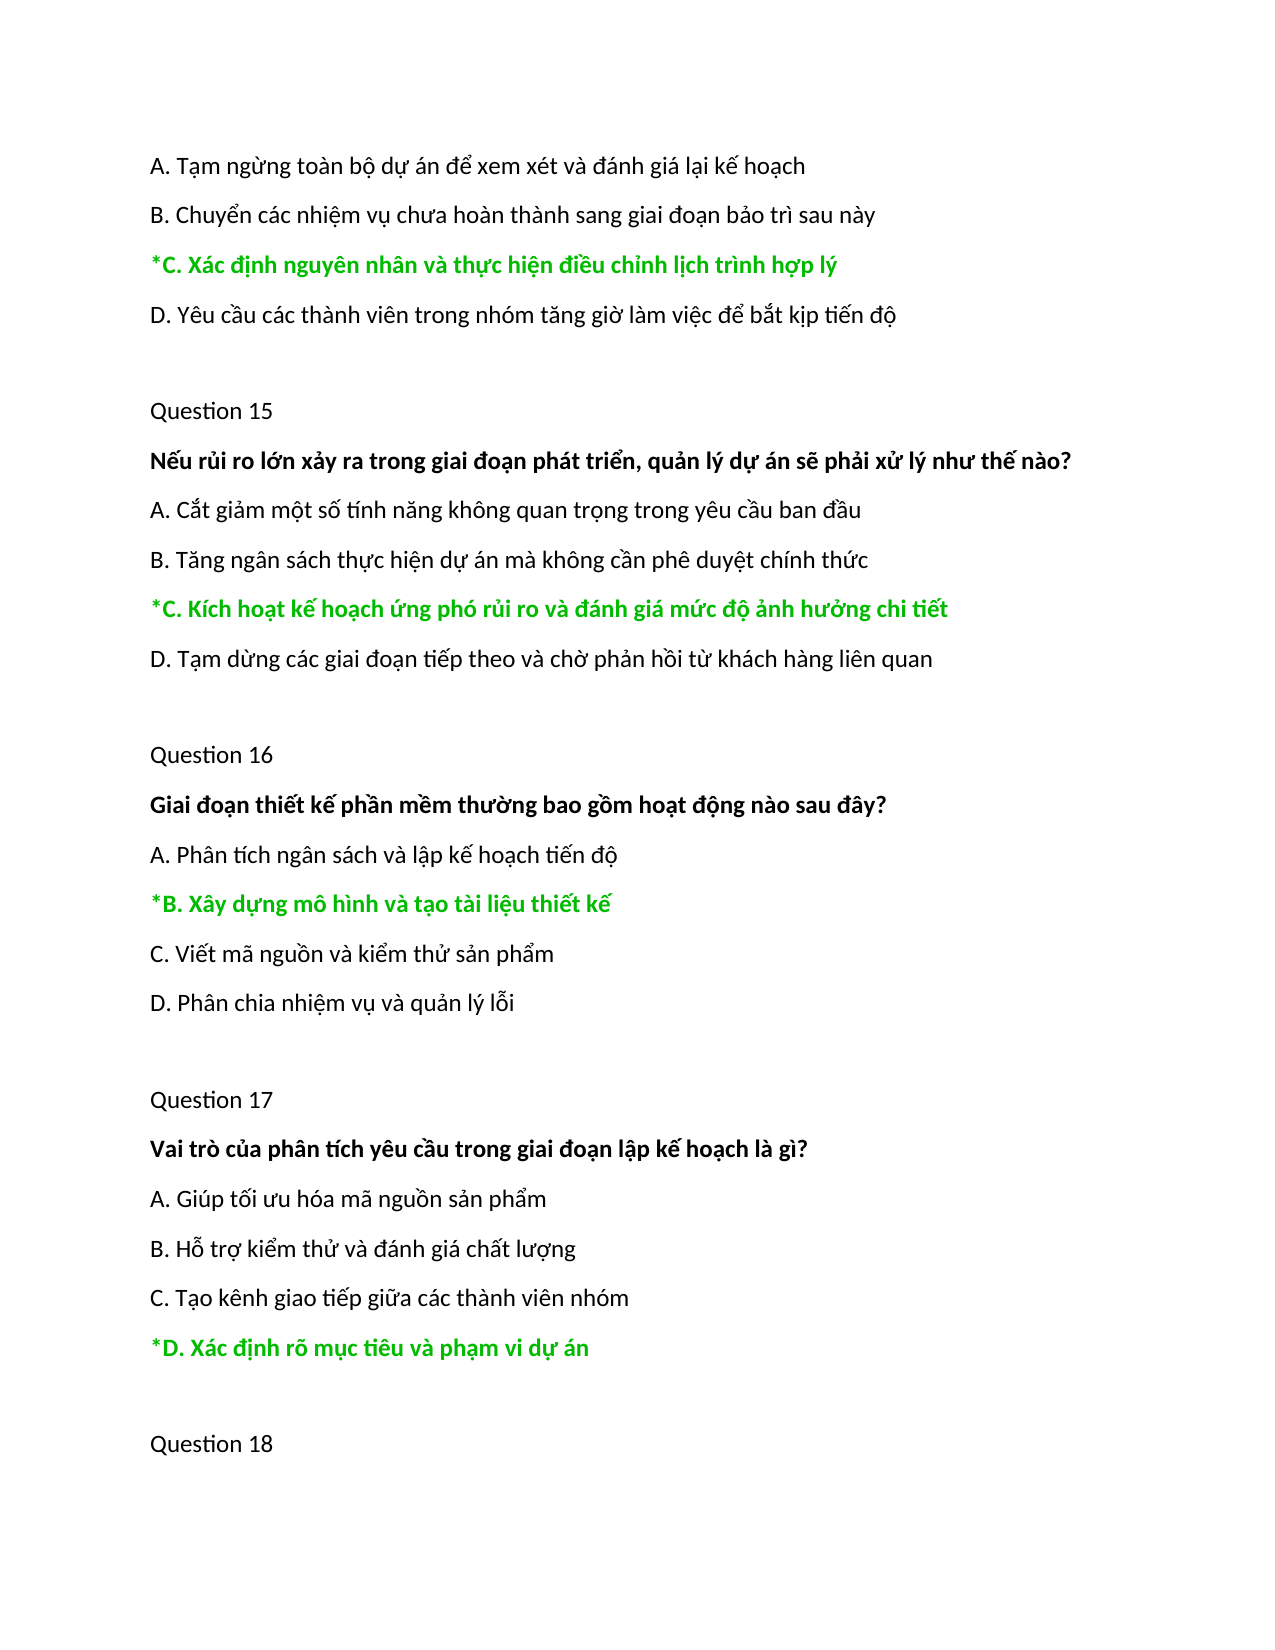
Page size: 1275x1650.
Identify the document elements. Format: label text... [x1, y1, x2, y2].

text A. Giúp tối ưu hóa mã nguồn sản phẩm [150, 1183, 1125, 1214]
text Giai đoạn thiết kế phần mềm thường bao gồm hoạt động nào sau đây? [150, 789, 1125, 820]
text B. Chuyển các nhiệm vụ chưa hoàn thành sang giai đoạn bảo trì sau này [150, 199, 1125, 230]
text Question 15 [150, 395, 1125, 426]
text C. Tạo kênh giao tiếp giữa các thành viên nhóm [150, 1282, 1125, 1313]
text B. Tăng ngân sách thực hiện dự án mà không cần phê duyệt chính thức [150, 544, 1125, 574]
text D. Phân chia nhiệm vụ và quản lý lỗi [150, 987, 1125, 1018]
text Vai trò của phân tích yêu cầu trong giai đoạn lập kế hoạch là gì? [150, 1133, 1125, 1164]
text *C. Xác định nguyên nhân và thực hiện điều chỉnh lịch trình hợp lý [150, 249, 1125, 280]
text C. Viết mã nguồn và kiểm thử sản phẩm [150, 938, 1125, 968]
text B. Hỗ trợ kiểm thử và đánh giá chất lượng [150, 1233, 1125, 1263]
text Question 18 [150, 1428, 1125, 1459]
text A. Cắt giảm một số tính năng không quan trọng trong yêu cầu ban đầu [150, 494, 1125, 525]
text *D. Xác định rõ mục tiêu và phạm vi dự án [150, 1332, 1125, 1362]
text D. Yêu cầu các thành viên trong nhóm tăng giờ làm việc để bắt kịp tiến độ [150, 299, 1125, 329]
text Nếu rủi ro lớn xảy ra trong giai đoạn phát triển, quản lý dự án sẽ phải xử lý như thế nào? [150, 445, 1125, 475]
text A. Phân tích ngân sách và lập kế hoạch tiến độ [150, 839, 1125, 869]
text D. Tạm dừng các giai đoạn tiếp theo và chờ phản hồi từ khách hàng liên quan [150, 643, 1125, 674]
text Question 17 [150, 1084, 1125, 1114]
text Question 16 [150, 739, 1125, 770]
text A. Tạm ngừng toàn bộ dự án để xem xét và đánh giá lại kế hoạch [150, 150, 1125, 181]
text *C. Kích hoạt kế hoạch ứng phó rủi ro và đánh giá mức độ ảnh hưởng chi tiết [150, 593, 1125, 624]
text *B. Xây dựng mô hình và tạo tài liệu thiết kế [150, 888, 1125, 919]
